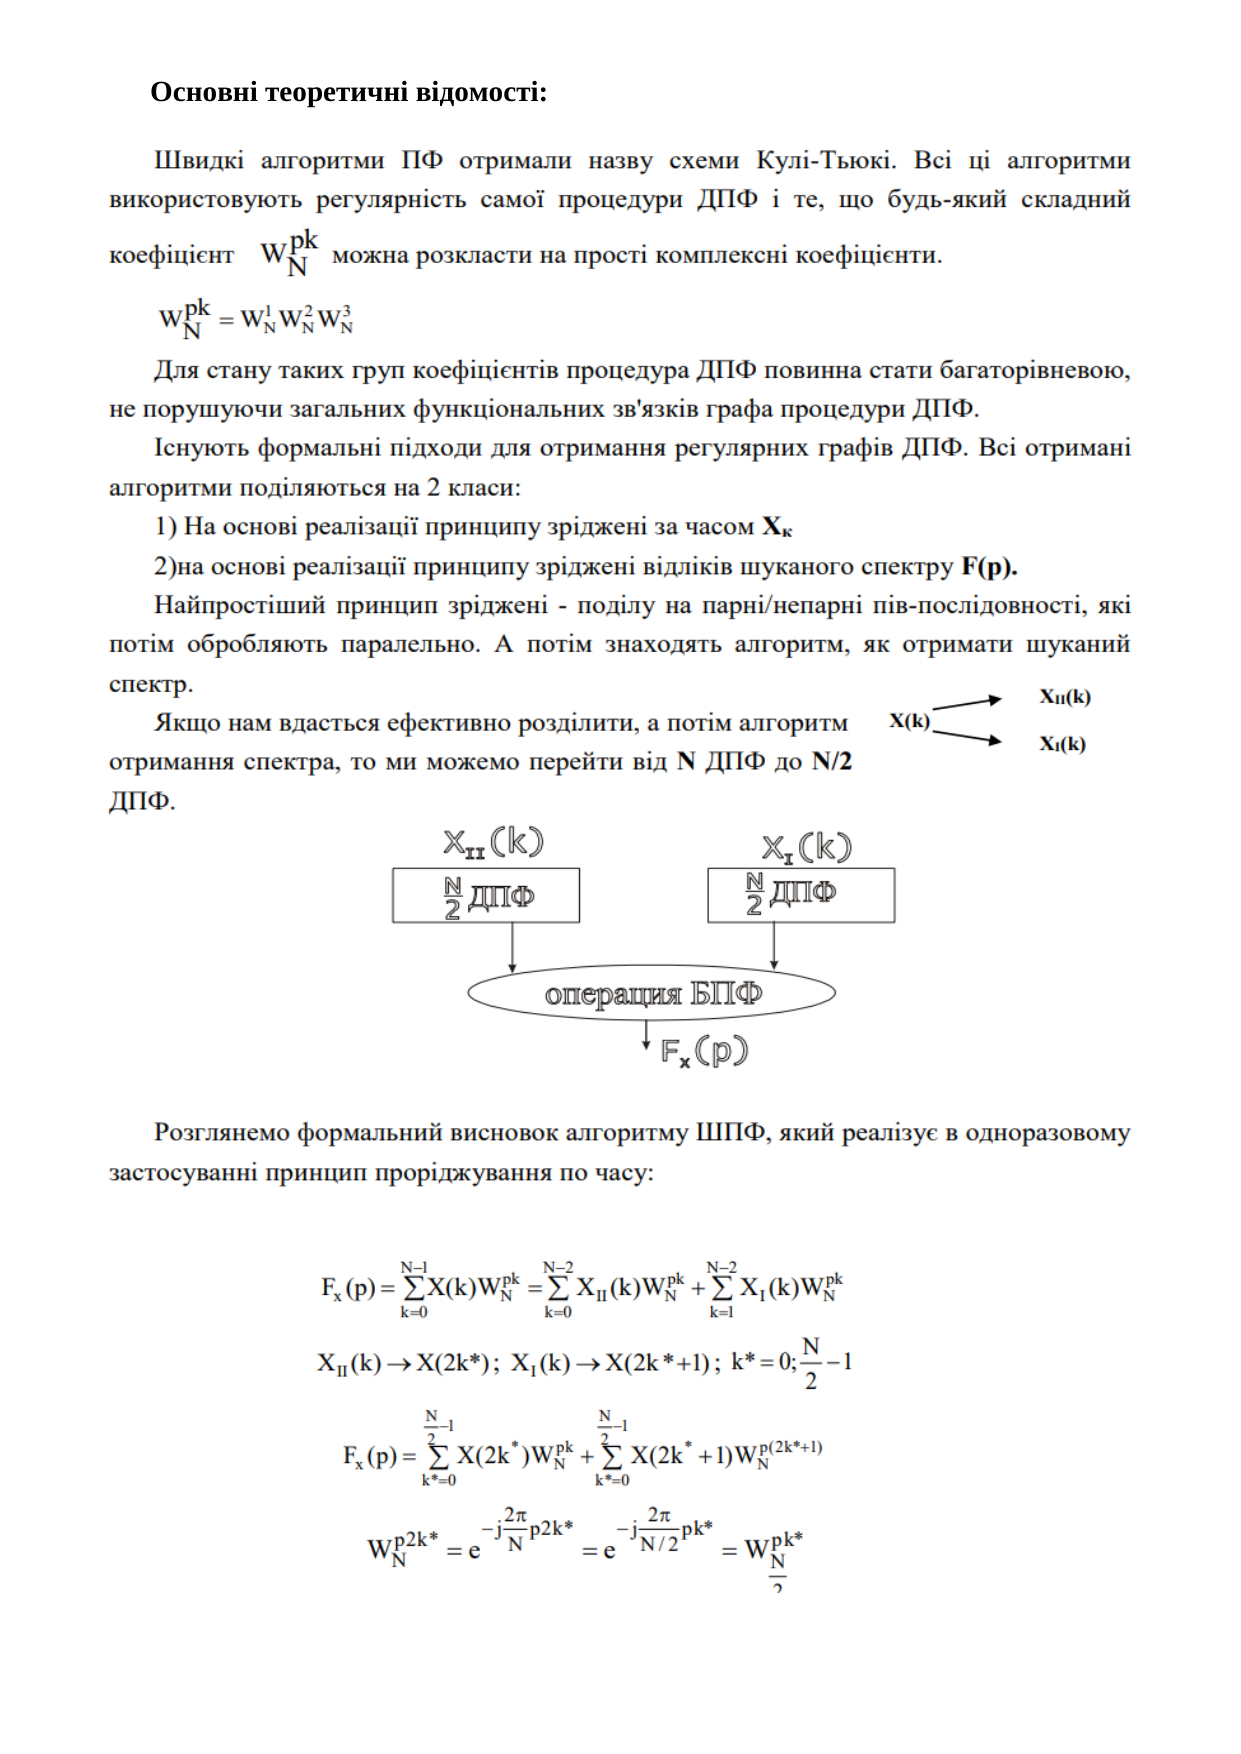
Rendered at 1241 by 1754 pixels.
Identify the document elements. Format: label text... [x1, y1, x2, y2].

picture [91, 125, 1161, 1190]
text Основні теоретичні відомості: [150, 74, 1090, 107]
picture [91, 1228, 1072, 1593]
